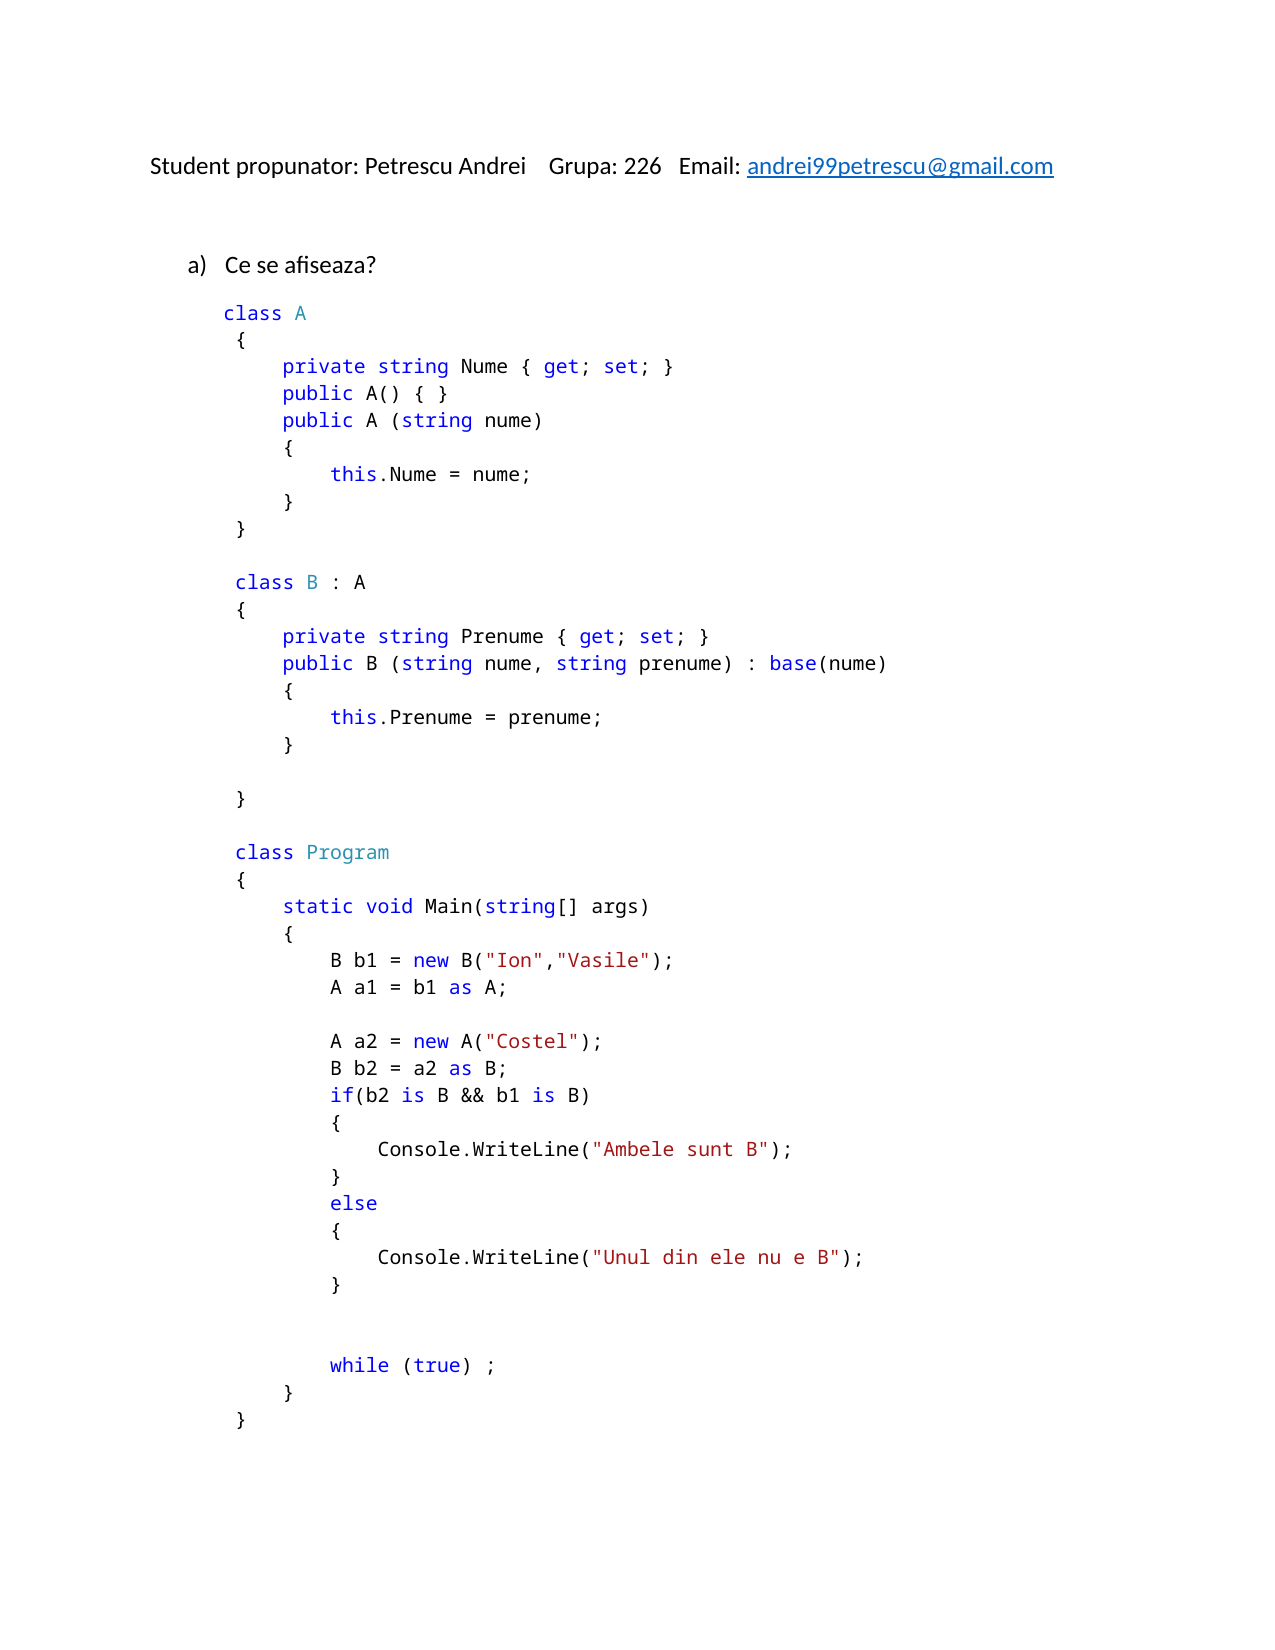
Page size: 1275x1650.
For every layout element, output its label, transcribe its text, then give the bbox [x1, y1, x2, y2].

text Student propunator: Petrescu Andrei Grupa: 226 Email: andrei99petrescu@gmail.com [150, 150, 1125, 181]
text } [187, 1378, 1125, 1405]
text { [187, 1108, 1125, 1135]
text this.Nume = nume; [187, 461, 1125, 488]
text private string Nume { get; set; } [187, 353, 1125, 380]
text } [187, 514, 1125, 542]
text class Program [187, 838, 1125, 865]
text class B : A [187, 568, 1125, 596]
text private string Prenume { get; set; } [187, 622, 1125, 649]
text { [187, 676, 1125, 703]
text } [187, 784, 1125, 811]
text { [187, 865, 1125, 892]
text } [187, 1405, 1125, 1432]
text public B (string nume, string prenume) : base(nume) [187, 649, 1125, 676]
text while (true) ; [187, 1351, 1125, 1378]
text A a1 = b1 as A; [187, 973, 1125, 1000]
text this.Prenume = prenume; [187, 703, 1125, 730]
text else [187, 1189, 1125, 1216]
text { [187, 919, 1125, 946]
text public A (string nume) [187, 407, 1125, 434]
text } [187, 488, 1125, 514]
text } [187, 730, 1125, 757]
text } [187, 1270, 1125, 1297]
text Console.WriteLine("Unul din ele nu e B"); [187, 1243, 1125, 1270]
text { [187, 1216, 1125, 1243]
list Ce se afiseaza? [187, 249, 1125, 280]
text { [187, 326, 1125, 353]
text A a2 = new A("Costel"); [187, 1027, 1125, 1054]
text if(b2 is B && b1 is B) [187, 1081, 1125, 1108]
text B b2 = a2 as B; [187, 1054, 1125, 1081]
text Console.WriteLine("Ambele sunt B"); [187, 1135, 1125, 1162]
text } [187, 1162, 1125, 1189]
text { [187, 434, 1125, 461]
text static void Main(string[] args) [187, 892, 1125, 919]
text class A [187, 299, 1125, 326]
text { [187, 596, 1125, 622]
text public A() { } [187, 380, 1125, 407]
text B b1 = new B("Ion","Vasile"); [187, 946, 1125, 973]
